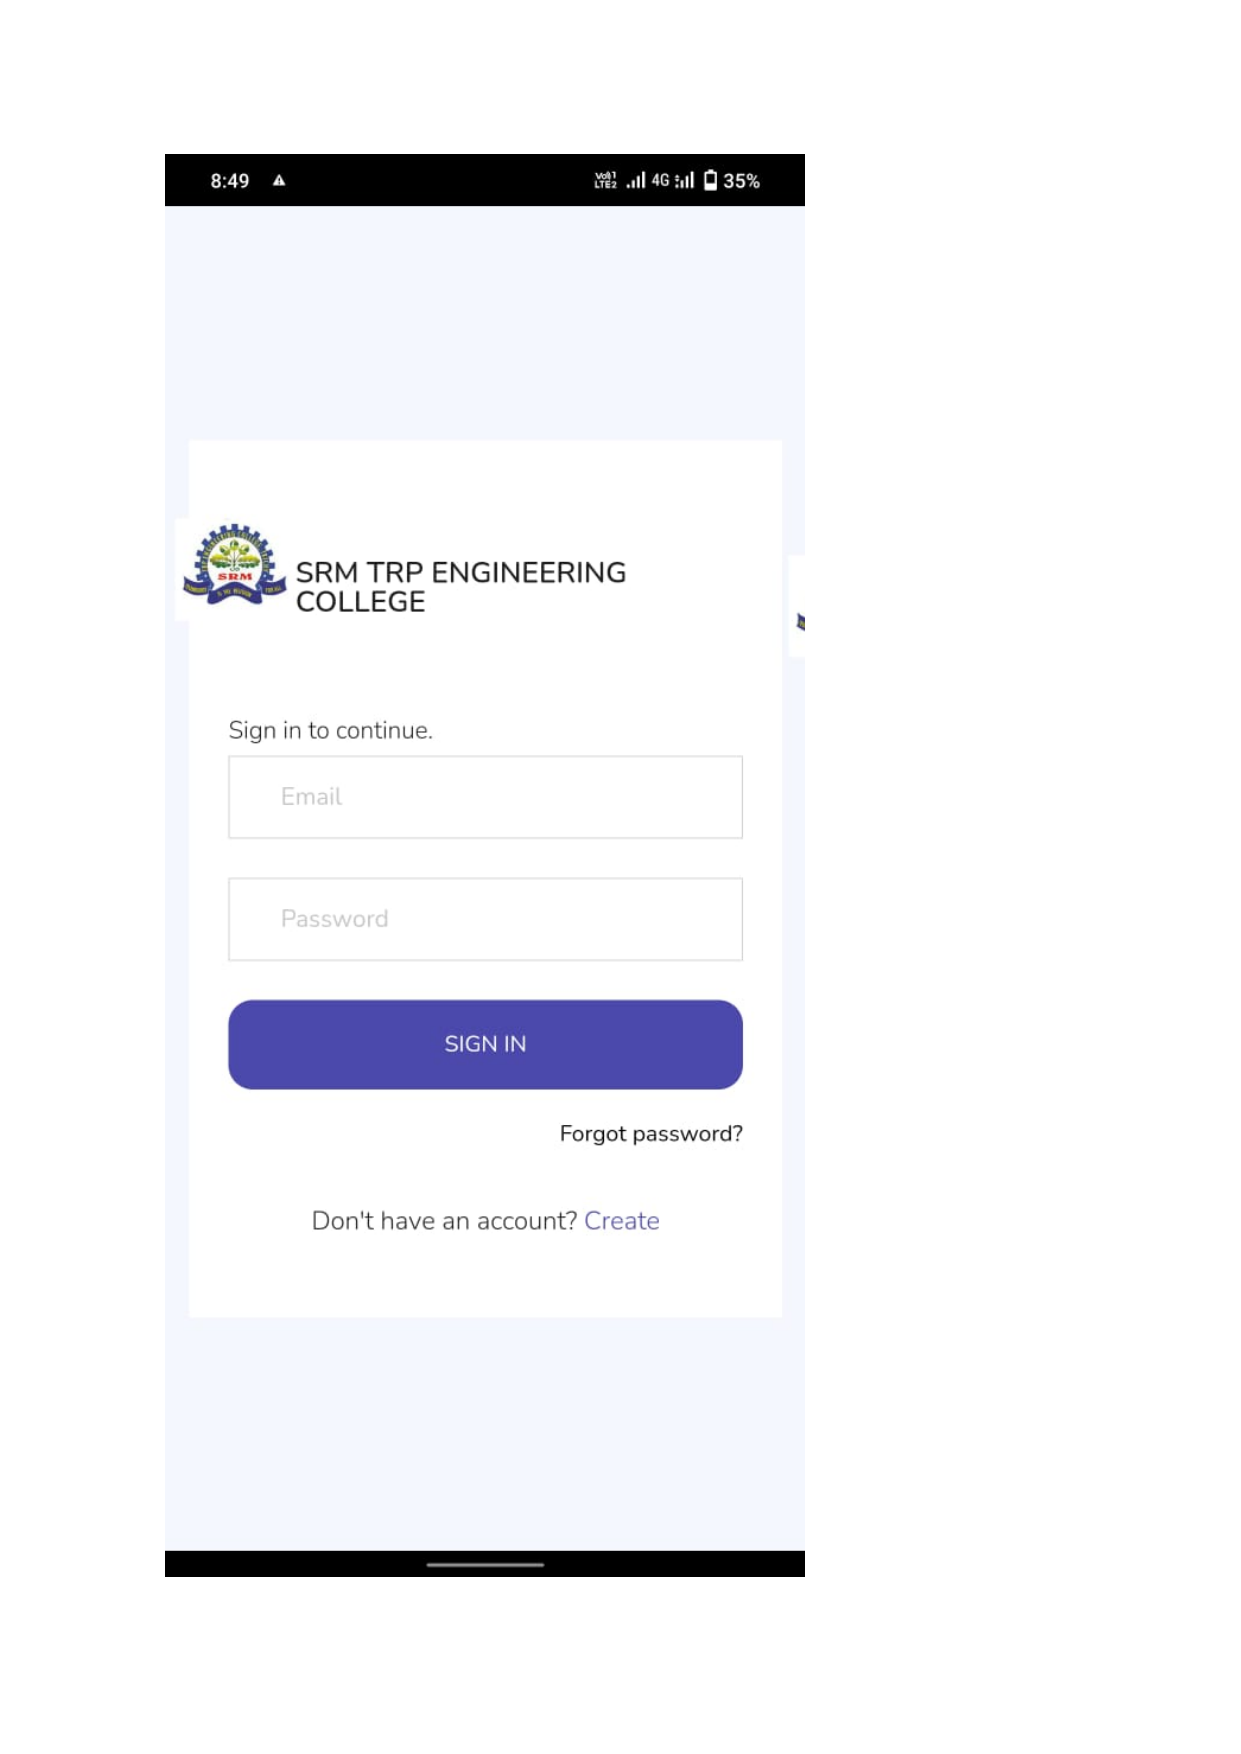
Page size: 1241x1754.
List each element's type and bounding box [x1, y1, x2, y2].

picture [165, 154, 805, 1577]
